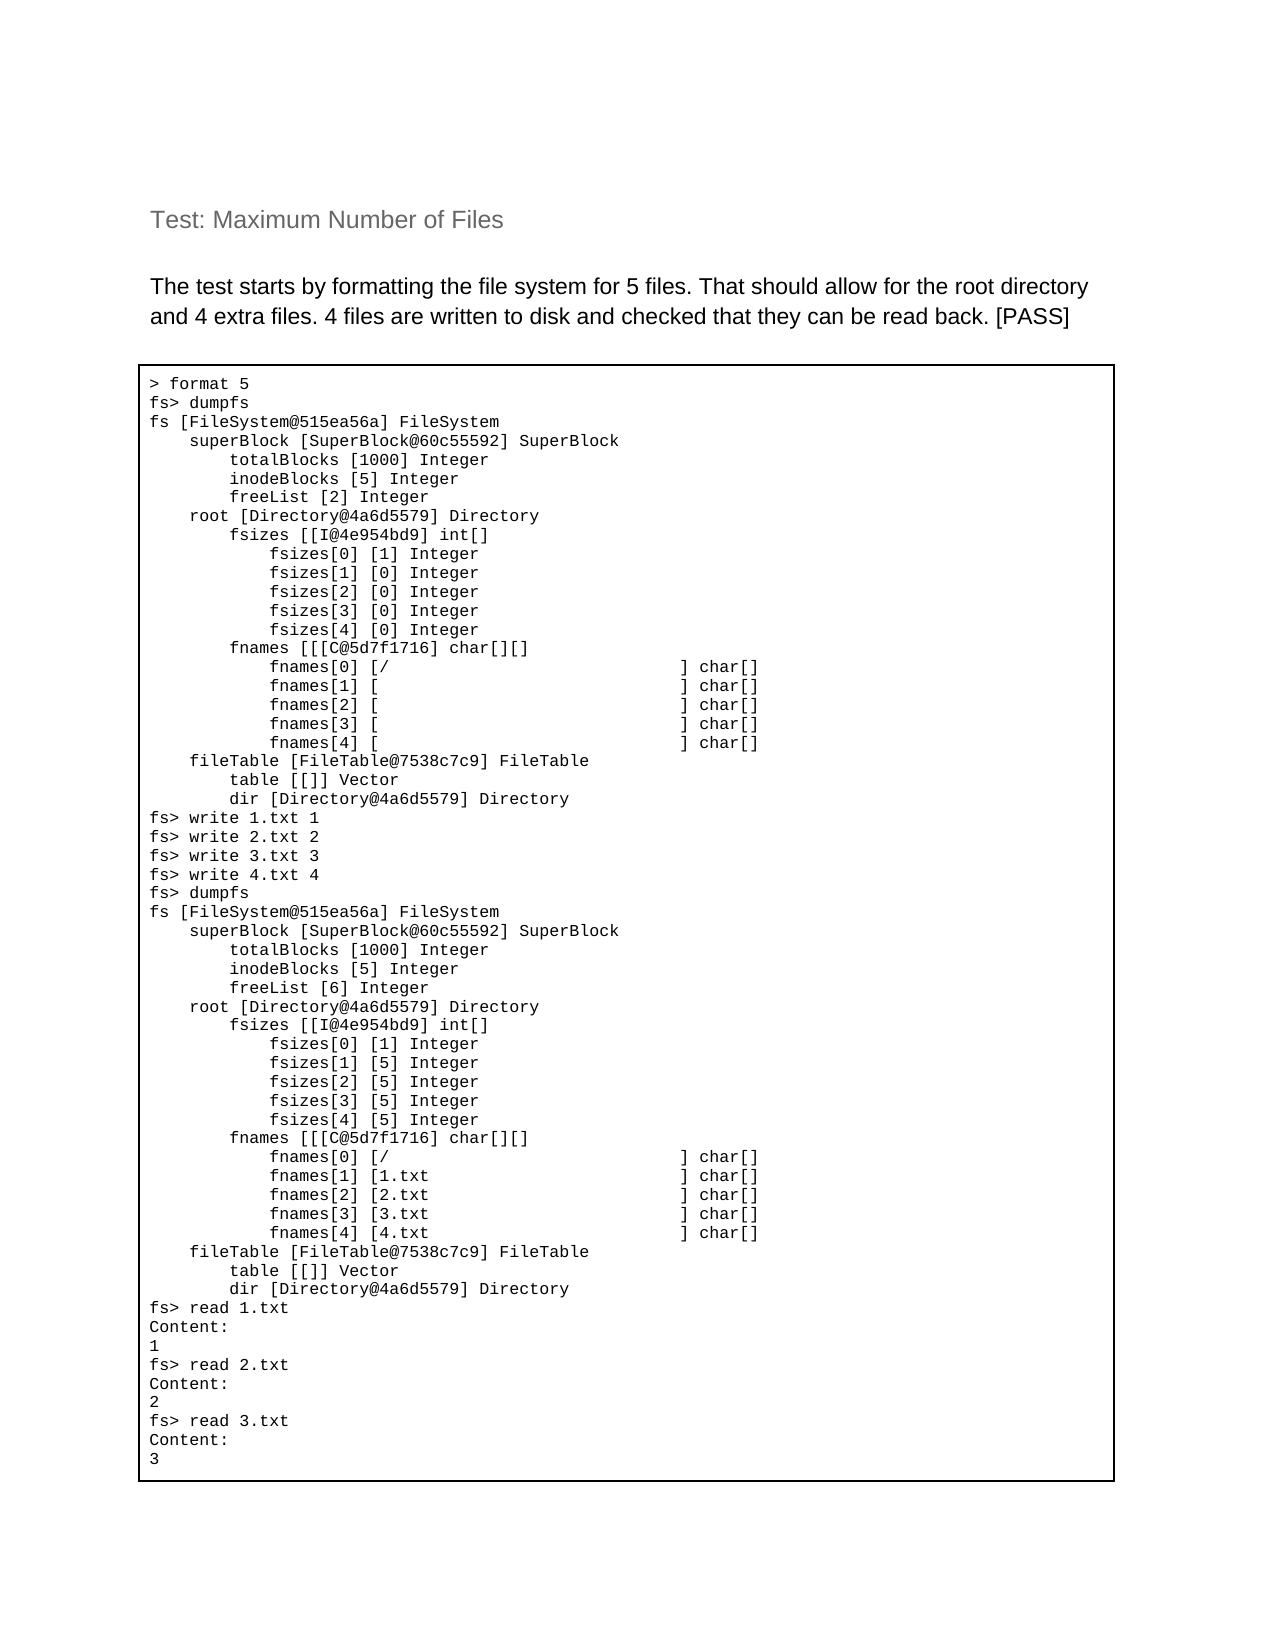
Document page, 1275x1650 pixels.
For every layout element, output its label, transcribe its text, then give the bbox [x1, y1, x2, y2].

text The test starts by formatting the file system for 5 files. That should allow for the root directory and 4 extra files. 4 files are written to disk and checked that they can be read back. [PASS] [150, 273, 1125, 329]
subtitle Test: Maximum Number of Files [150, 206, 1125, 234]
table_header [140, 366, 1113, 1480]
